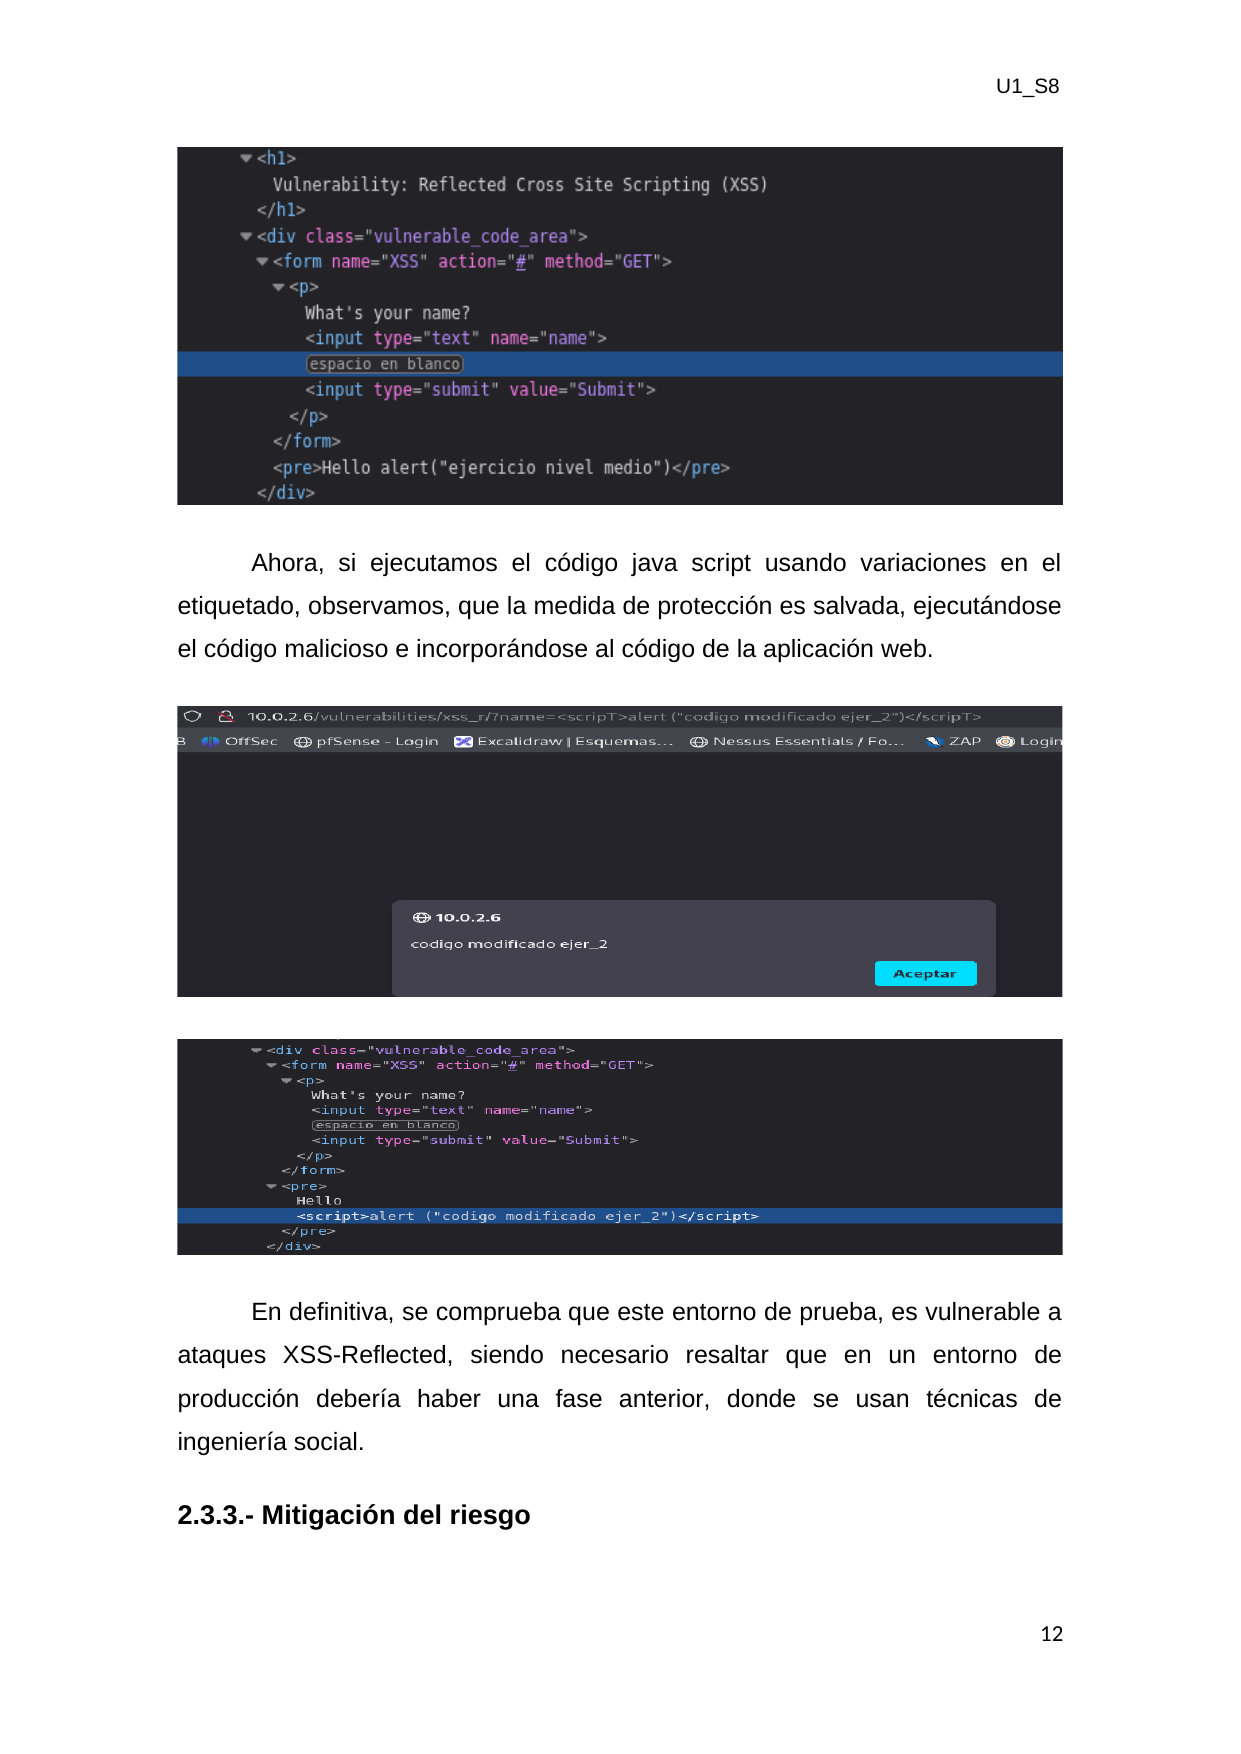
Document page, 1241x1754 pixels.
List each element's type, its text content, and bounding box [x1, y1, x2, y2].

text En definitiva, se comprueba que este entorno de prueba, es vulnerable a ataques XSS-Reflected, siendo necesario resaltar que en un entorno de producción debería haber una fase anterior, donde se usan técnicas de ingeniería social. [177, 1297, 1063, 1456]
picture [177, 147, 1063, 505]
text 2.3.3.- Mitigación del riesgo [177, 1499, 1063, 1530]
text Ahora, si ejecutamos el código java script usando variaciones en el etiquetado, observamos, que la medida de protección es salvada, ejecutándose el código malicioso e incorporándose al código de la aplicación web. [177, 548, 1063, 663]
picture [177, 706, 1063, 997]
picture [177, 1039, 1063, 1255]
